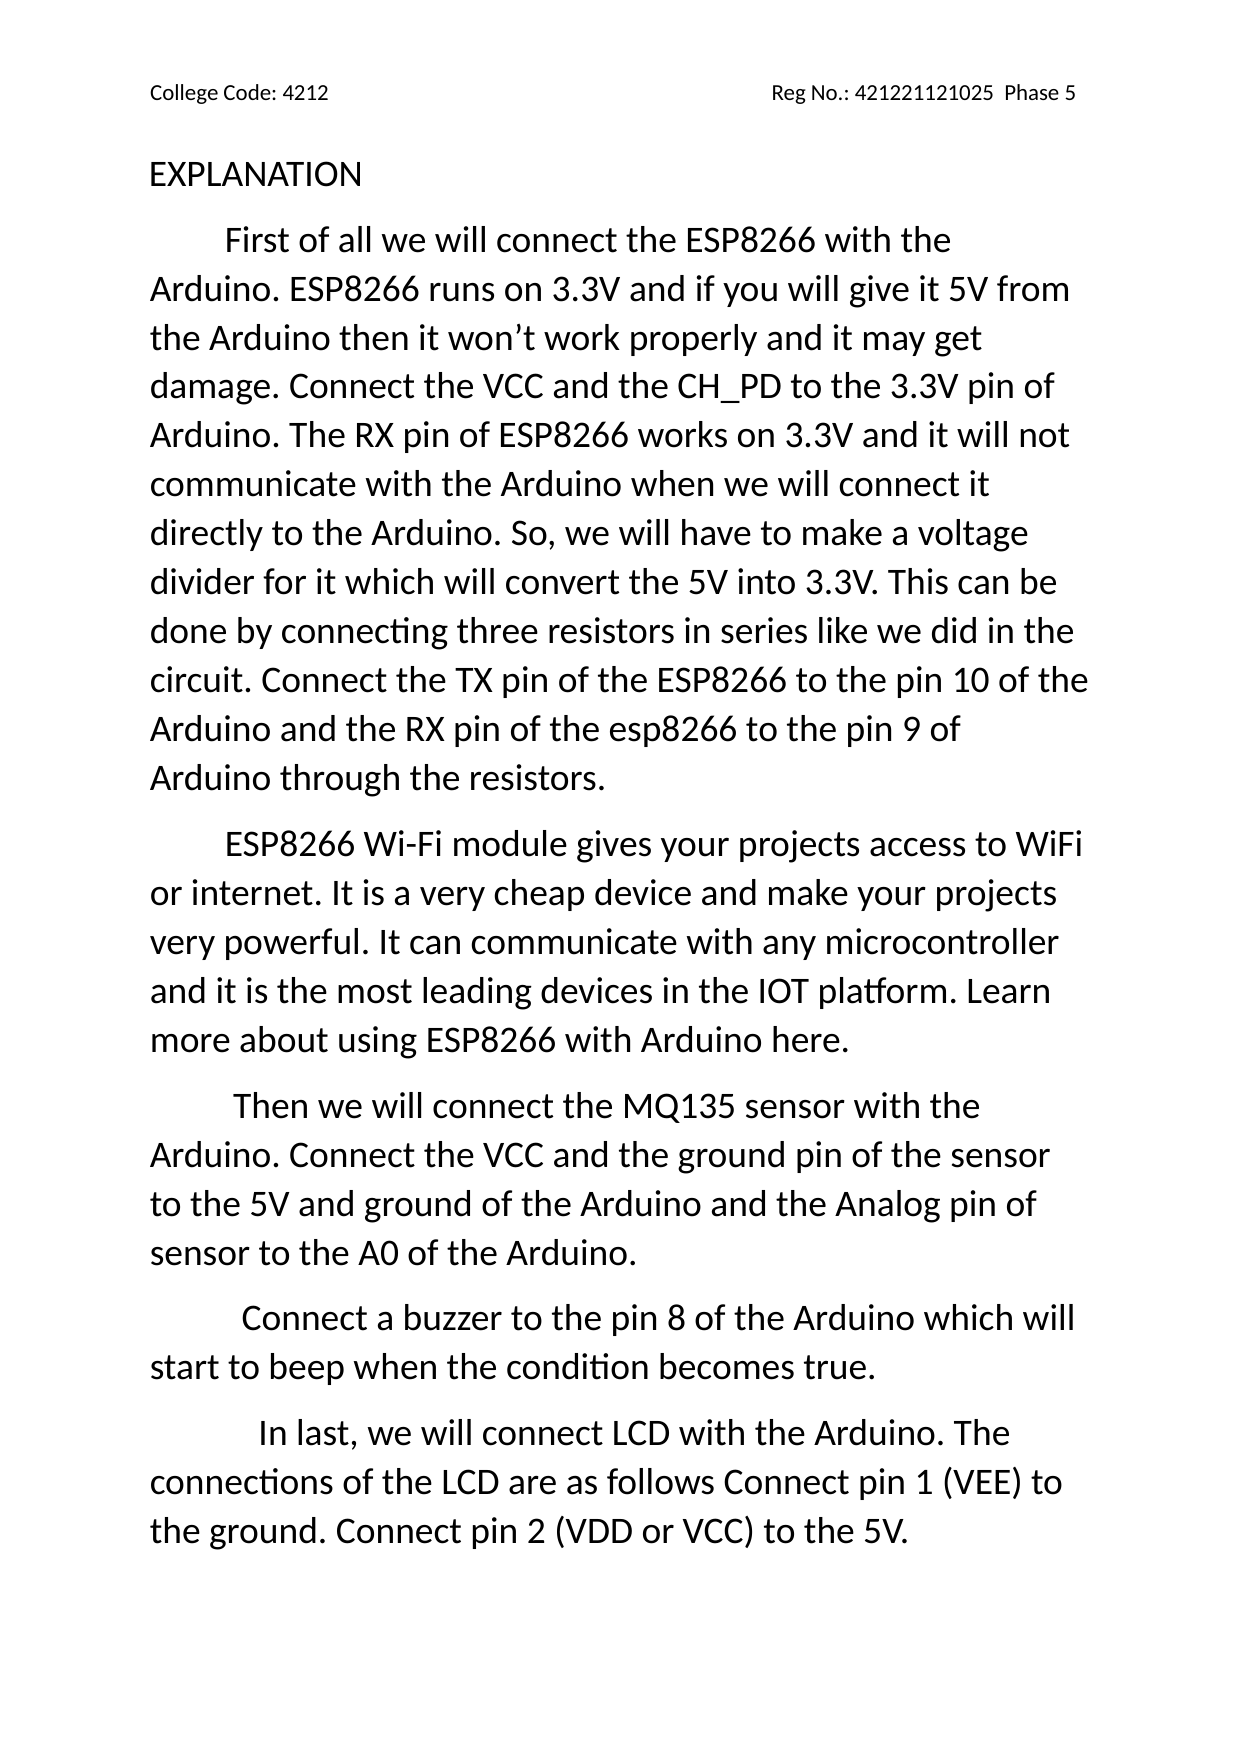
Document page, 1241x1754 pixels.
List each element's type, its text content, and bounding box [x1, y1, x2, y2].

text In last, we will connect LCD with the Arduino. The connections of the LCD are as follows Connect pin 1 (VEE) to the ground. Connect pin 2 (VDD or VCC) to the 5V. [148, 1409, 1090, 1553]
text First of all we will connect the ESP8266 with the Arduino. ESP8266 runs on 3.3V and if you will give it 5V from the Arduino then it won’t work properly and it may get damage. Connect the VCC and the CH_PD to the 3.3V pin of Arduino. The RX pin of ESP8266 works on 3.3V and it will not communicate with the Arduino when we will connect it directly to the Arduino. So, we will have to make a voltage divider for it which will convert the 5V into 3.3V. This can be done by connecting three resistors in series like we did in the circuit. Connect the TX pin of the ESP8266 to the pin 10 of the Arduino and the RX pin of the esp8266 to the pin 9 of Arduino through the resistors. [148, 216, 1090, 800]
text ESP8266 Wi-Fi module gives your projects access to WiFi or internet. It is a very cheap device and make your projects very powerful. It can communicate with any microcontroller and it is the most leading devices in the IOT platform. Learn more about using ESP8266 with Arduino here. [148, 820, 1090, 1062]
text EXPLANATION [148, 150, 1090, 196]
text Then we will connect the MQ135 sensor with the Arduino. Connect the VCC and the ground pin of the sensor to the 5V and ground of the Arduino and the Analog pin of sensor to the A0 of the Arduino. [148, 1082, 1090, 1274]
text Connect a buzzer to the pin 8 of the Arduino which will start to beep when the condition becomes true. [148, 1294, 1090, 1389]
